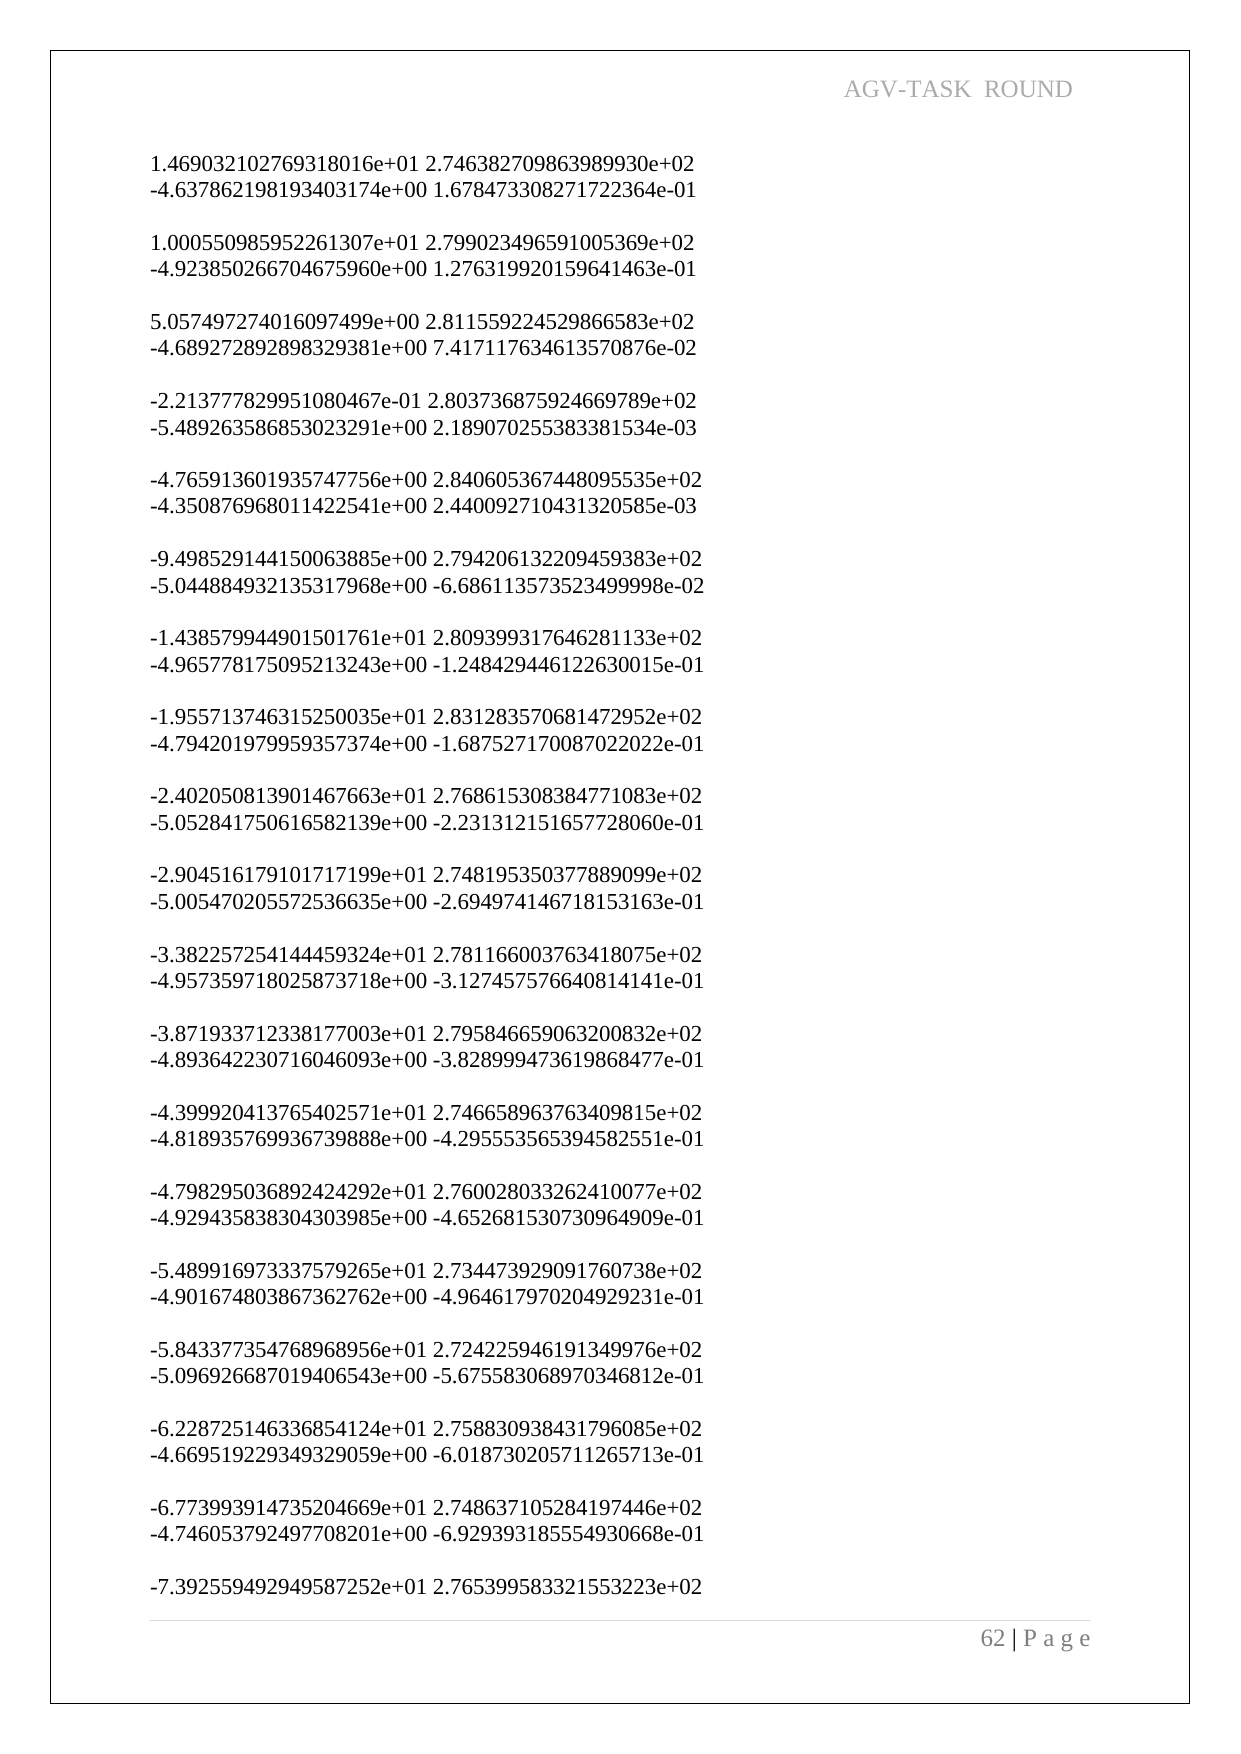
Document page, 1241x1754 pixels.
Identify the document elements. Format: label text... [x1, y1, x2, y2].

text -5.489263586853023291e+00 2.189070255383381534e-03 [150, 413, 1090, 440]
text 1.000550985952261307e+01 2.799023496591005369e+02 [150, 229, 1090, 255]
text -4.929435838304303985e+00 -4.652681530730964909e-01 [150, 1204, 1090, 1231]
text -4.399920413765402571e+01 2.746658963763409815e+02 [150, 1099, 1090, 1125]
text -9.498529144150063885e+00 2.794206132209459383e+02 [150, 545, 1090, 572]
text -4.901674803867362762e+00 -4.964617970204929231e-01 [150, 1283, 1090, 1309]
text -6.228725146336854124e+01 2.758830938431796085e+02 [150, 1415, 1090, 1441]
text -3.382257254144459324e+01 2.781166003763418075e+02 [150, 941, 1090, 967]
text -4.818935769936739888e+00 -4.295553565394582551e-01 [150, 1125, 1090, 1151]
text -2.213777829951080467e-01 2.803736875924669789e+02 [150, 387, 1090, 413]
text -4.746053792497708201e+00 -6.929393185554930668e-01 [150, 1520, 1090, 1547]
text -5.005470205572536635e+00 -2.694974146718153163e-01 [150, 888, 1090, 914]
text -4.965778175095213243e+00 -1.248429446122630015e-01 [150, 651, 1090, 677]
text -5.096926687019406543e+00 -5.675583068970346812e-01 [150, 1362, 1090, 1389]
text -4.798295036892424292e+01 2.760028033262410077e+02 [150, 1178, 1090, 1204]
text -5.843377354768968956e+01 2.724225946191349976e+02 [150, 1336, 1090, 1362]
text -4.765913601935747756e+00 2.840605367448095535e+02 [150, 466, 1090, 493]
text 1.469032102769318016e+01 2.746382709863989930e+02 [150, 150, 1090, 176]
text -4.923850266704675960e+00 1.276319920159641463e-01 [150, 255, 1090, 282]
text -5.052841750616582139e+00 -2.231312151657728060e-01 [150, 809, 1090, 835]
text -4.689272892898329381e+00 7.417117634613570876e-02 [150, 334, 1090, 361]
text -6.773993914735204669e+01 2.748637105284197446e+02 [150, 1494, 1090, 1520]
text -4.350876968011422541e+00 2.440092710431320585e-03 [150, 493, 1090, 519]
text -4.637862198193403174e+00 1.678473308271722364e-01 [150, 176, 1090, 203]
text -4.957359718025873718e+00 -3.127457576640814141e-01 [150, 967, 1090, 993]
text -3.871933712338177003e+01 2.795846659063200832e+02 [150, 1020, 1090, 1046]
text -4.669519229349329059e+00 -6.018730205711265713e-01 [150, 1441, 1090, 1468]
text -2.904516179101717199e+01 2.748195350377889099e+02 [150, 862, 1090, 888]
text -5.044884932135317968e+00 -6.686113573523499998e-02 [150, 572, 1090, 598]
text -1.955713746315250035e+01 2.831283570681472952e+02 [150, 703, 1090, 730]
text 5.057497274016097499e+00 2.811559224529866583e+02 [150, 308, 1090, 334]
text -1.438579944901501761e+01 2.809399317646281133e+02 [150, 624, 1090, 651]
text -4.893642230716046093e+00 -3.828999473619868477e-01 [150, 1046, 1090, 1072]
text -7.392559492949587252e+01 2.765399583321553223e+02 [150, 1573, 1090, 1599]
text -5.489916973337579265e+01 2.734473929091760738e+02 [150, 1257, 1090, 1283]
text -2.402050813901467663e+01 2.768615308384771083e+02 [150, 782, 1090, 809]
text -4.794201979959357374e+00 -1.687527170087022022e-01 [150, 730, 1090, 756]
